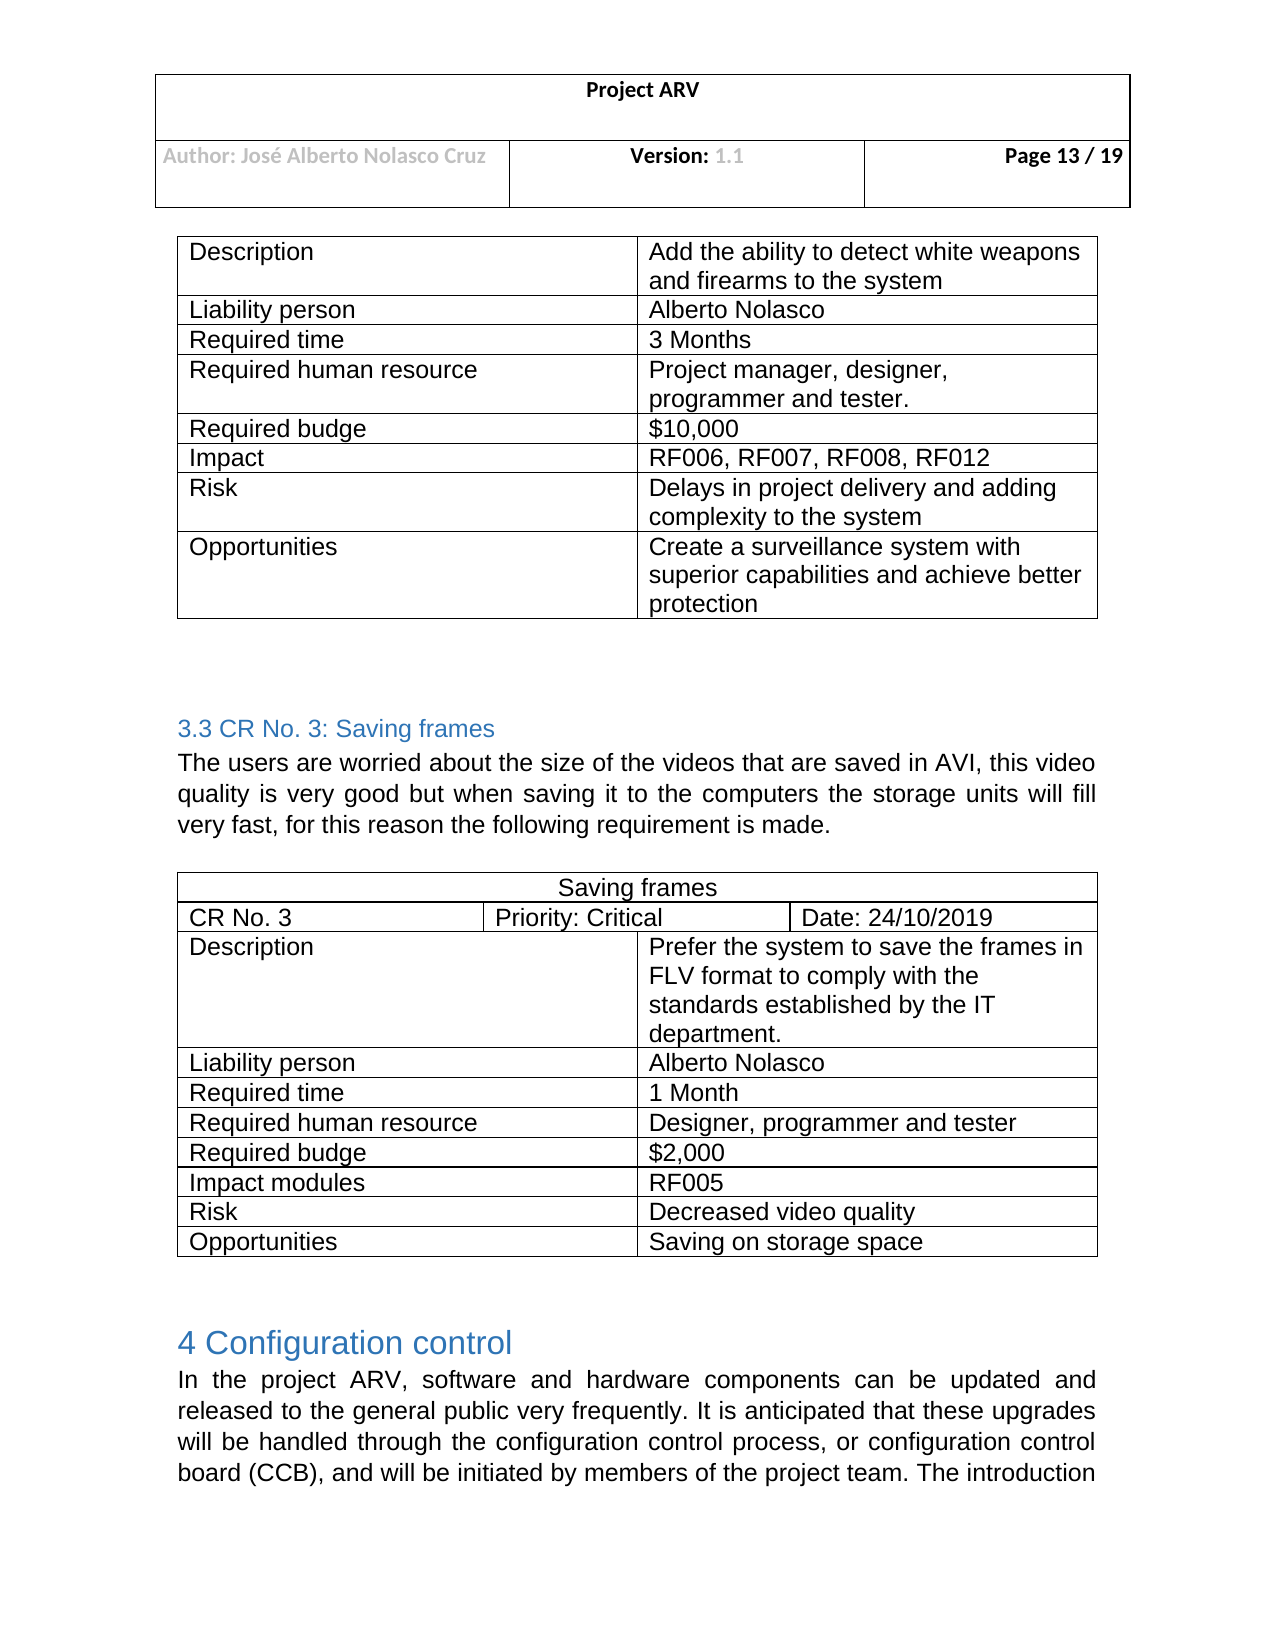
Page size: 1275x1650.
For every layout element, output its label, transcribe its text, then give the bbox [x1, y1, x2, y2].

table_cell Required budge [178, 414, 637, 442]
table_cell Liability person [178, 1048, 637, 1077]
table_cell RF005 [638, 1168, 1097, 1196]
subtitle 3.3 CR No. 3: Saving frames [177, 714, 1098, 743]
table_cell Required human resource [178, 355, 637, 413]
table_cell Required time [178, 1078, 637, 1107]
table_cell Add the ability to detect white weapons and firearms to the system [638, 237, 1097, 294]
table_cell Risk [178, 1197, 637, 1226]
table_cell Required human resource [178, 1108, 637, 1137]
table_cell Decreased video quality [638, 1197, 1097, 1226]
table_cell Project manager, designer, programmer and tester. [638, 355, 1097, 413]
table_cell Opportunities [178, 532, 637, 618]
table_cell Impact modules [178, 1168, 637, 1196]
table_cell 3 Months [638, 325, 1097, 354]
table_cell Opportunities [178, 1227, 637, 1256]
table_cell CR No. 3 [178, 903, 483, 931]
table_cell Description [178, 237, 637, 294]
table_cell RF006, RF007, RF008, RF012 [638, 444, 1097, 472]
table_cell Liability person [178, 296, 637, 324]
table_cell Saving on storage space [638, 1227, 1097, 1256]
table_cell Description [178, 932, 637, 1047]
table_cell Date: 24/10/2019 [791, 903, 1097, 931]
table_cell Alberto Nolasco [638, 296, 1097, 324]
table_cell Impact [178, 444, 637, 472]
table_header Saving frames [178, 873, 1097, 901]
table_cell Priority: Critical [484, 903, 789, 931]
table_cell 1 Month [638, 1078, 1097, 1107]
table_cell Designer, programmer and tester [638, 1108, 1097, 1137]
table_cell $10,000 [638, 414, 1097, 442]
table_cell $2,000 [638, 1138, 1097, 1166]
table_cell Alberto Nolasco [638, 1048, 1097, 1077]
text The users are worried about the size of the videos that are saved in AVI, this video quality is very good but when saving it to the computers the storage units will fill very fast, for this reason the following requirement is made. [177, 747, 1098, 838]
table_cell Create a surveillance system with superior capabilities and achieve better protection [638, 532, 1097, 618]
table_cell Risk [178, 473, 637, 531]
table_cell Prefer the system to save the frames in FLV format to comply with the standards established by the IT department. [638, 932, 1097, 1047]
table_cell Required time [178, 325, 637, 354]
table_cell Required budge [178, 1138, 637, 1166]
table_cell Delays in project delivery and adding complexity to the system [638, 473, 1097, 531]
subtitle 4 Configuration control [177, 1282, 1098, 1362]
